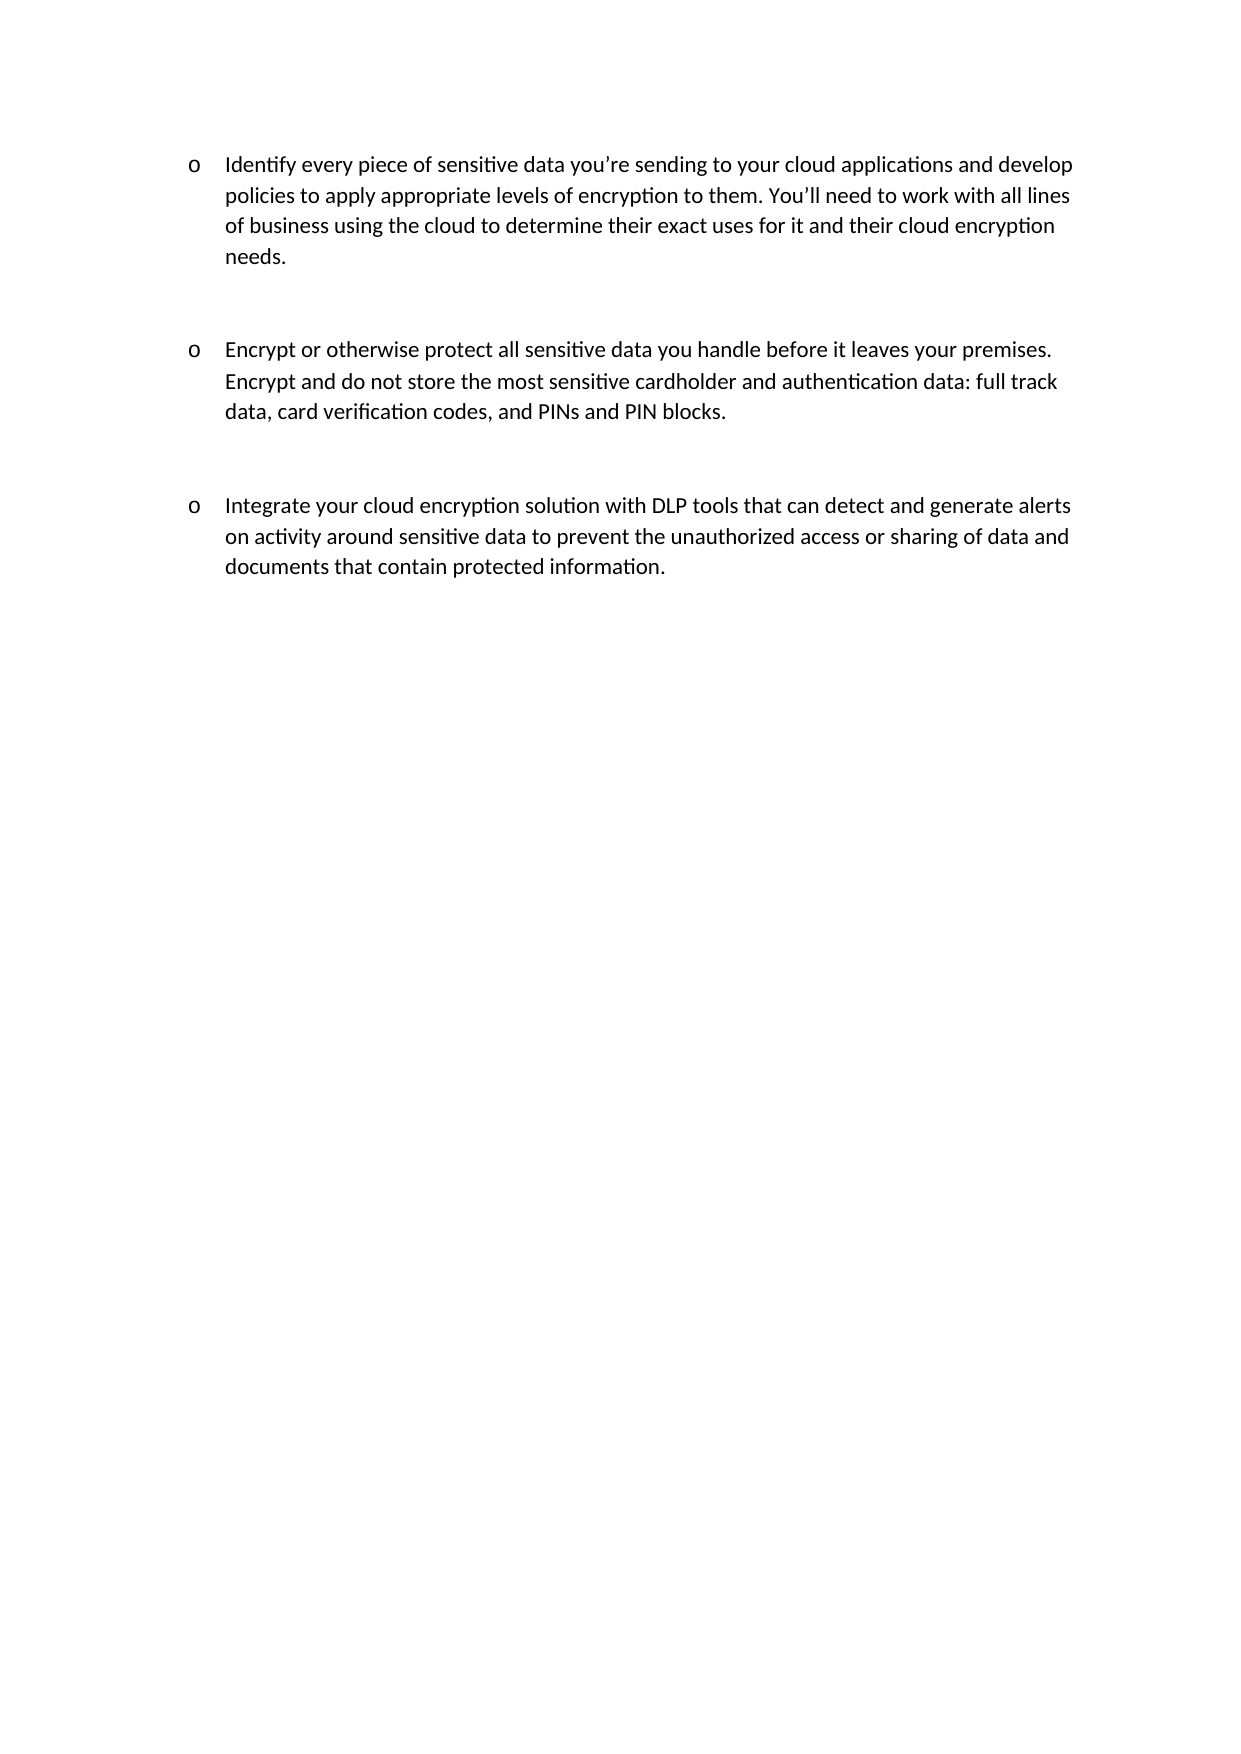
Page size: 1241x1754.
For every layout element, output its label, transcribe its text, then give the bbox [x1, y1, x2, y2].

list Encrypt or otherwise protect all sensitive data you handle before it leaves your premises. Encrypt and do not store the most sensitive cardholder and authentication data: full track data, card verification codes, and PINs and PIN blocks. [187, 336, 1090, 425]
list Identify every piece of sensitive data you’re sending to your cloud applications and develop policies to apply appropriate levels of encryption to them. You’ll need to work with all lines of business using the cloud to determine their exact uses for it and their cloud encryption needs. [187, 150, 1090, 270]
list Integrate your cloud encryption solution with DLP tools that can detect and generate alerts on activity around sensitive data to prevent the unauthorized access or sharing of data and documents that contain protected information. [187, 491, 1090, 580]
